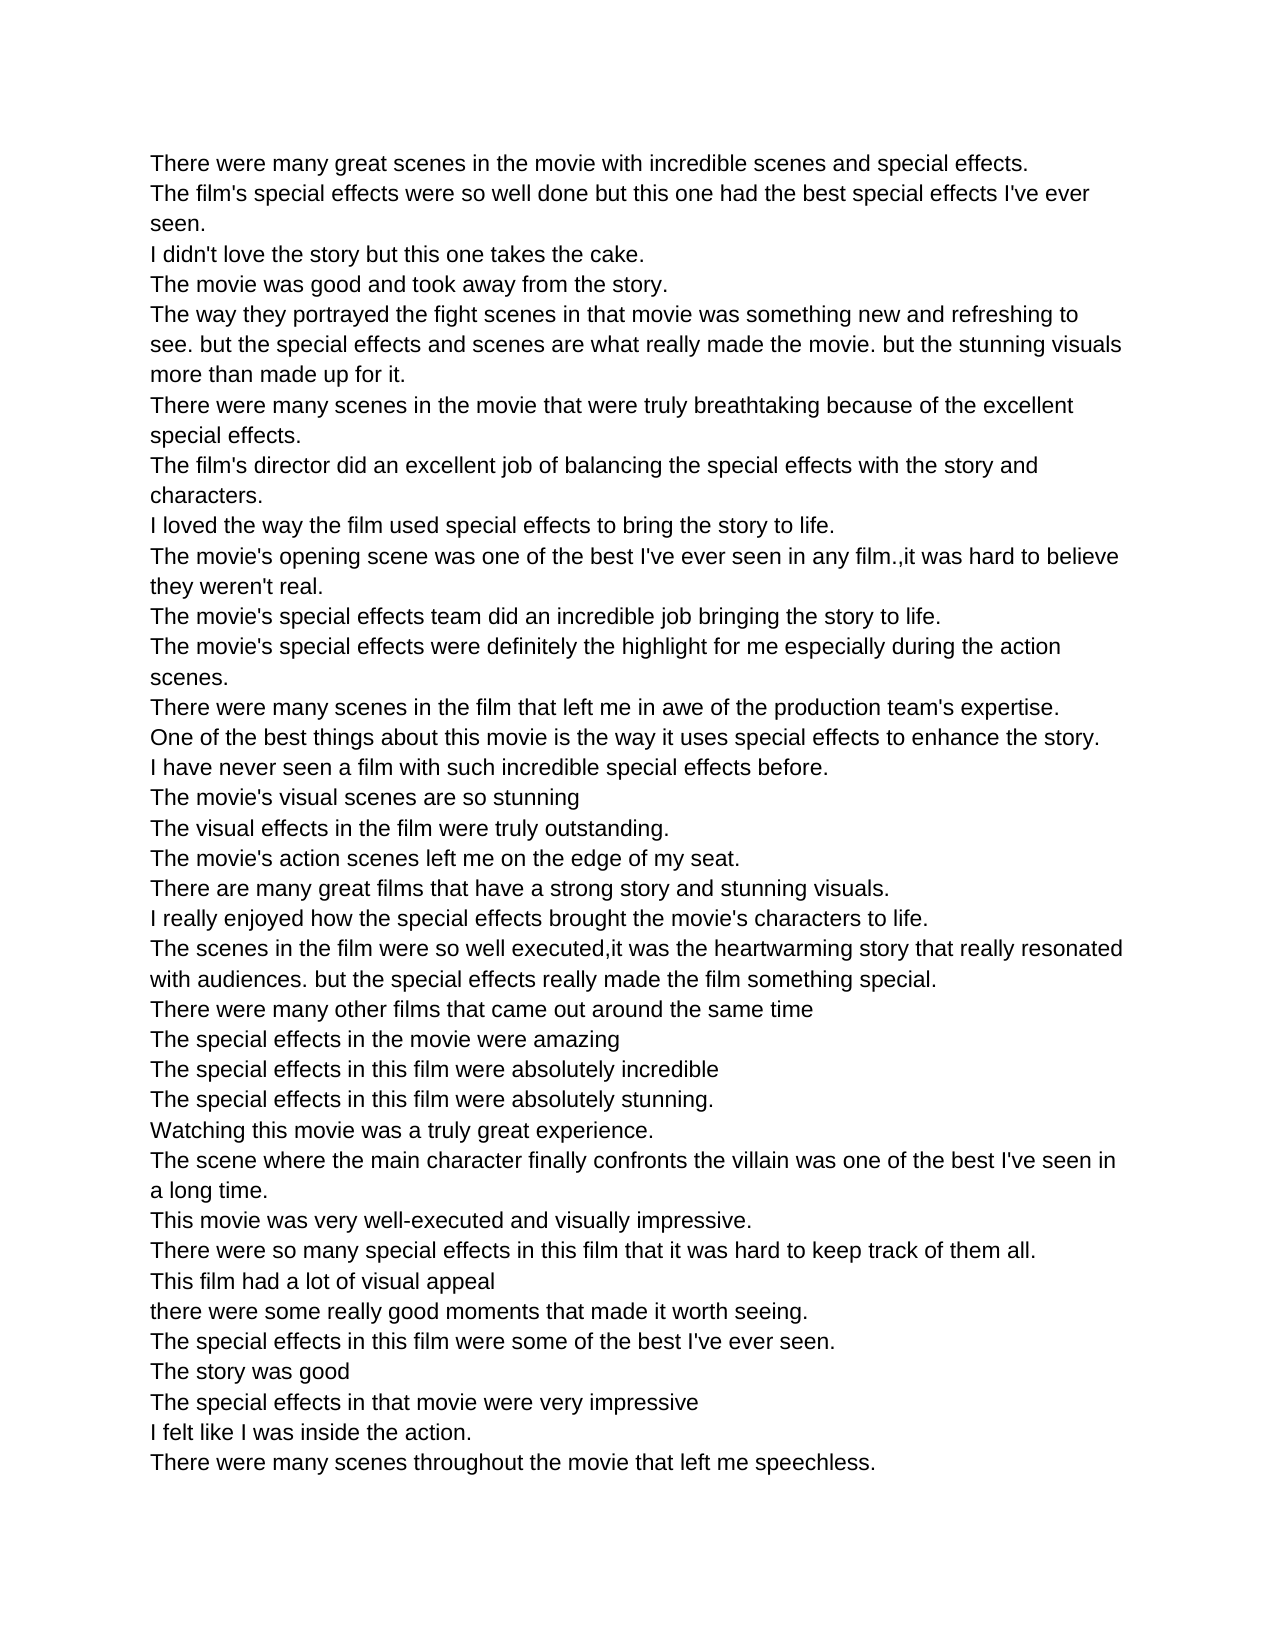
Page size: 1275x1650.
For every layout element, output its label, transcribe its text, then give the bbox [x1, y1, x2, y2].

text there were some really good moments that made it worth seeing. [150, 1298, 1125, 1324]
text The story was good [150, 1358, 1125, 1385]
text The way they portrayed the fight scenes in that movie was something new and refreshing to see. but the special effects and scenes are what really made the movie. but the stunning visuals more than made up for it. [150, 301, 1125, 388]
text The movie's visual scenes are so stunning [150, 784, 1125, 811]
text There were many scenes throughout the movie that left me speechless. [150, 1449, 1125, 1475]
text The special effects in the movie were amazing [150, 1026, 1125, 1052]
text The scenes in the film were so well executed,it was the heartwarming story that really resonated with audiences. but the special effects really made the film something special. [150, 935, 1125, 992]
text The movie's opening scene was one of the best I've ever seen in any film.,it was hard to believe they weren't real. [150, 543, 1125, 599]
text The scene where the main character finally confronts the villain was one of the best I've seen in a long time. [150, 1147, 1125, 1203]
text The movie was good and took away from the story. [150, 271, 1125, 297]
text The special effects in this film were absolutely stunning. [150, 1086, 1125, 1113]
text There were many scenes in the movie that were truly breathtaking because of the excellent special effects. [150, 392, 1125, 448]
text There were many great scenes in the movie with incredible scenes and special effects. [150, 150, 1125, 176]
text The movie's special effects team did an incredible job bringing the story to life. [150, 603, 1125, 629]
text The special effects in this film were some of the best I've ever seen. [150, 1328, 1125, 1354]
text Watching this movie was a truly great experience. [150, 1117, 1125, 1143]
text I really enjoyed how the special effects brought the movie's characters to life. [150, 905, 1125, 932]
text I didn't love the story but this one takes the cake. [150, 241, 1125, 267]
text There are many great films that have a strong story and stunning visuals. [150, 875, 1125, 901]
text The film's special effects were so well done but this one had the best special effects I've ever seen. [150, 180, 1125, 237]
text The visual effects in the film were truly outstanding. [150, 814, 1125, 841]
text The movie's special effects were definitely the highlight for me especially during the action scenes. [150, 633, 1125, 690]
text I have never seen a film with such incredible special effects before. [150, 754, 1125, 781]
text One of the best things about this movie is the way it uses special effects to enhance the story. [150, 724, 1125, 750]
text This movie was very well-executed and visually impressive. [150, 1207, 1125, 1234]
text The special effects in that movie were very impressive [150, 1388, 1125, 1415]
text The special effects in this film were absolutely incredible [150, 1056, 1125, 1083]
text I felt like I was inside the action. [150, 1419, 1125, 1445]
text I loved the way the film used special effects to bring the story to life. [150, 512, 1125, 539]
text There were so many special effects in this film that it was hard to keep track of them all. [150, 1237, 1125, 1264]
text This film had a lot of visual appeal [150, 1268, 1125, 1294]
text There were many other films that came out around the same time [150, 996, 1125, 1022]
text The film's director did an excellent job of balancing the special effects with the story and characters. [150, 452, 1125, 509]
text The movie's action scenes left me on the edge of my seat. [150, 845, 1125, 871]
text There were many scenes in the film that left me in awe of the production team's expertise. [150, 694, 1125, 720]
